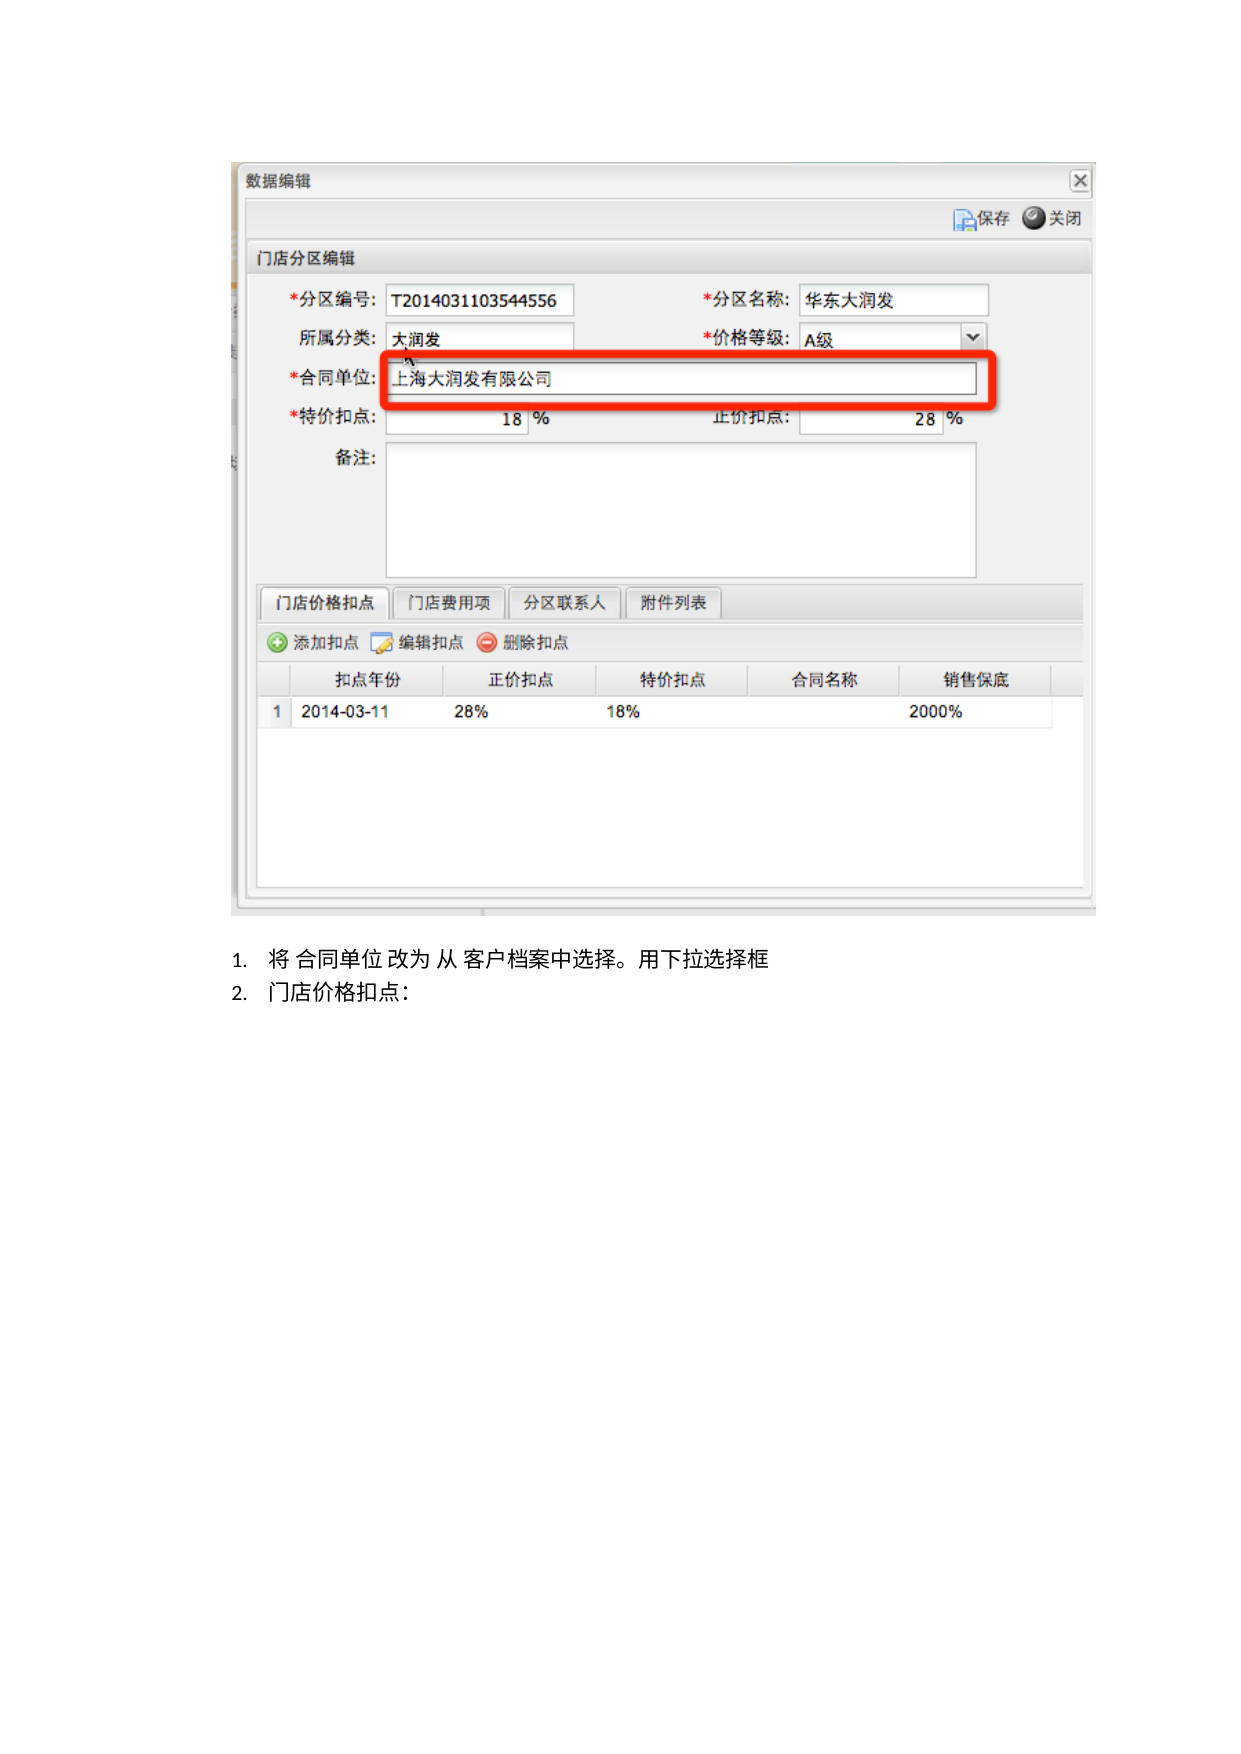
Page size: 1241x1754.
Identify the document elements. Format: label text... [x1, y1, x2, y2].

picture [231, 162, 1097, 916]
list 将 合同单位 改为 从 客户档案中选择。用下拉选择框 [231, 942, 1053, 974]
list 门店价格扣点： [231, 974, 1053, 1007]
